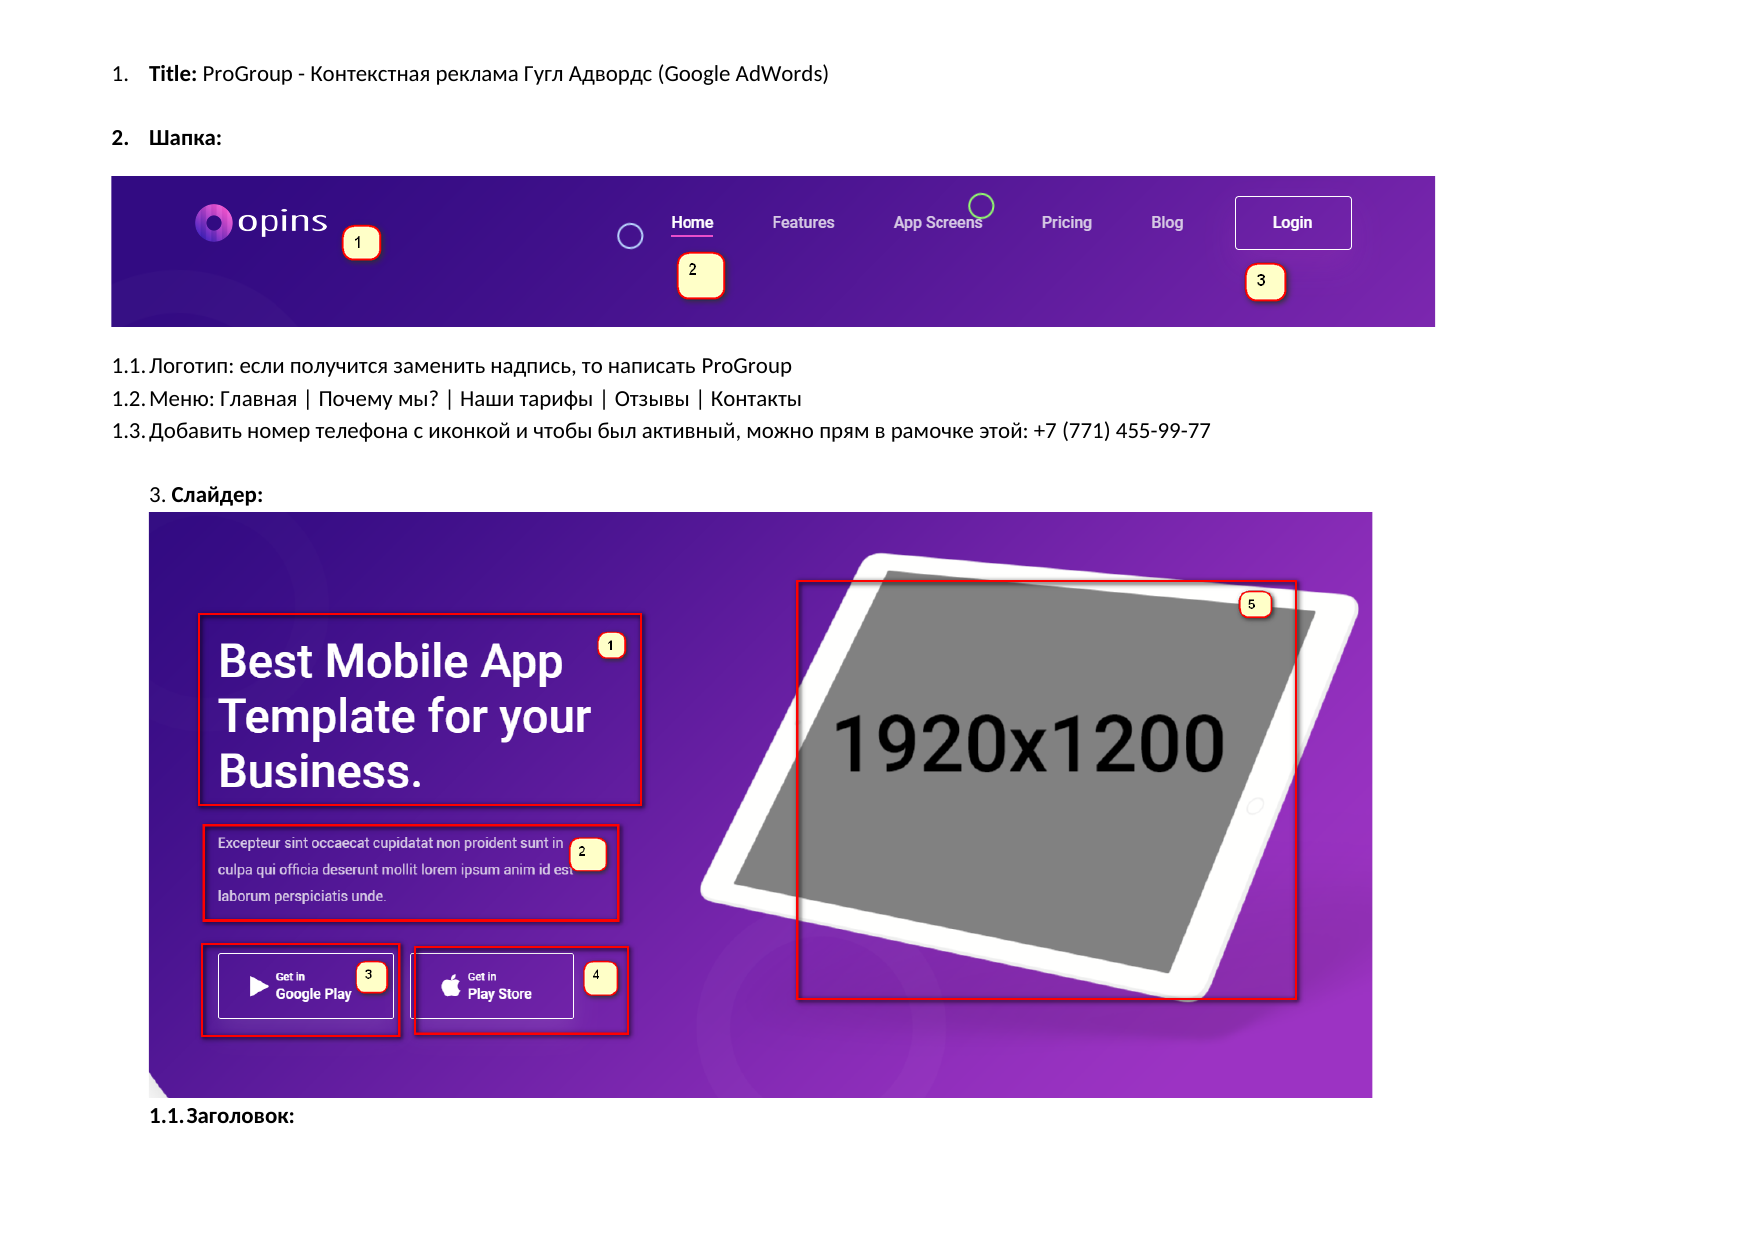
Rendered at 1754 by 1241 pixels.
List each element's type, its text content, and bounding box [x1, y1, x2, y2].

list Шапка: [111, 123, 1695, 152]
list 3. Слайдер: [149, 480, 1695, 508]
picture [111, 176, 1435, 327]
list Заголовок: [149, 1102, 1695, 1130]
picture [148, 512, 1373, 1098]
list Title: ProGroup - Контекстная реклама Гугл Адвордс (Google AdWords) [111, 59, 1695, 87]
list Меню: Главная | Почему мы? | Наши тарифы | Отзывы | Контакты [111, 384, 1695, 412]
list Добавить номер телефона с иконкой и чтобы был активный, можно прям в рамочке этой: +7 (771) 455-99-77 [111, 416, 1695, 444]
list Логотип: если получится заменить надпись, то написать ProGroup [111, 352, 1695, 379]
